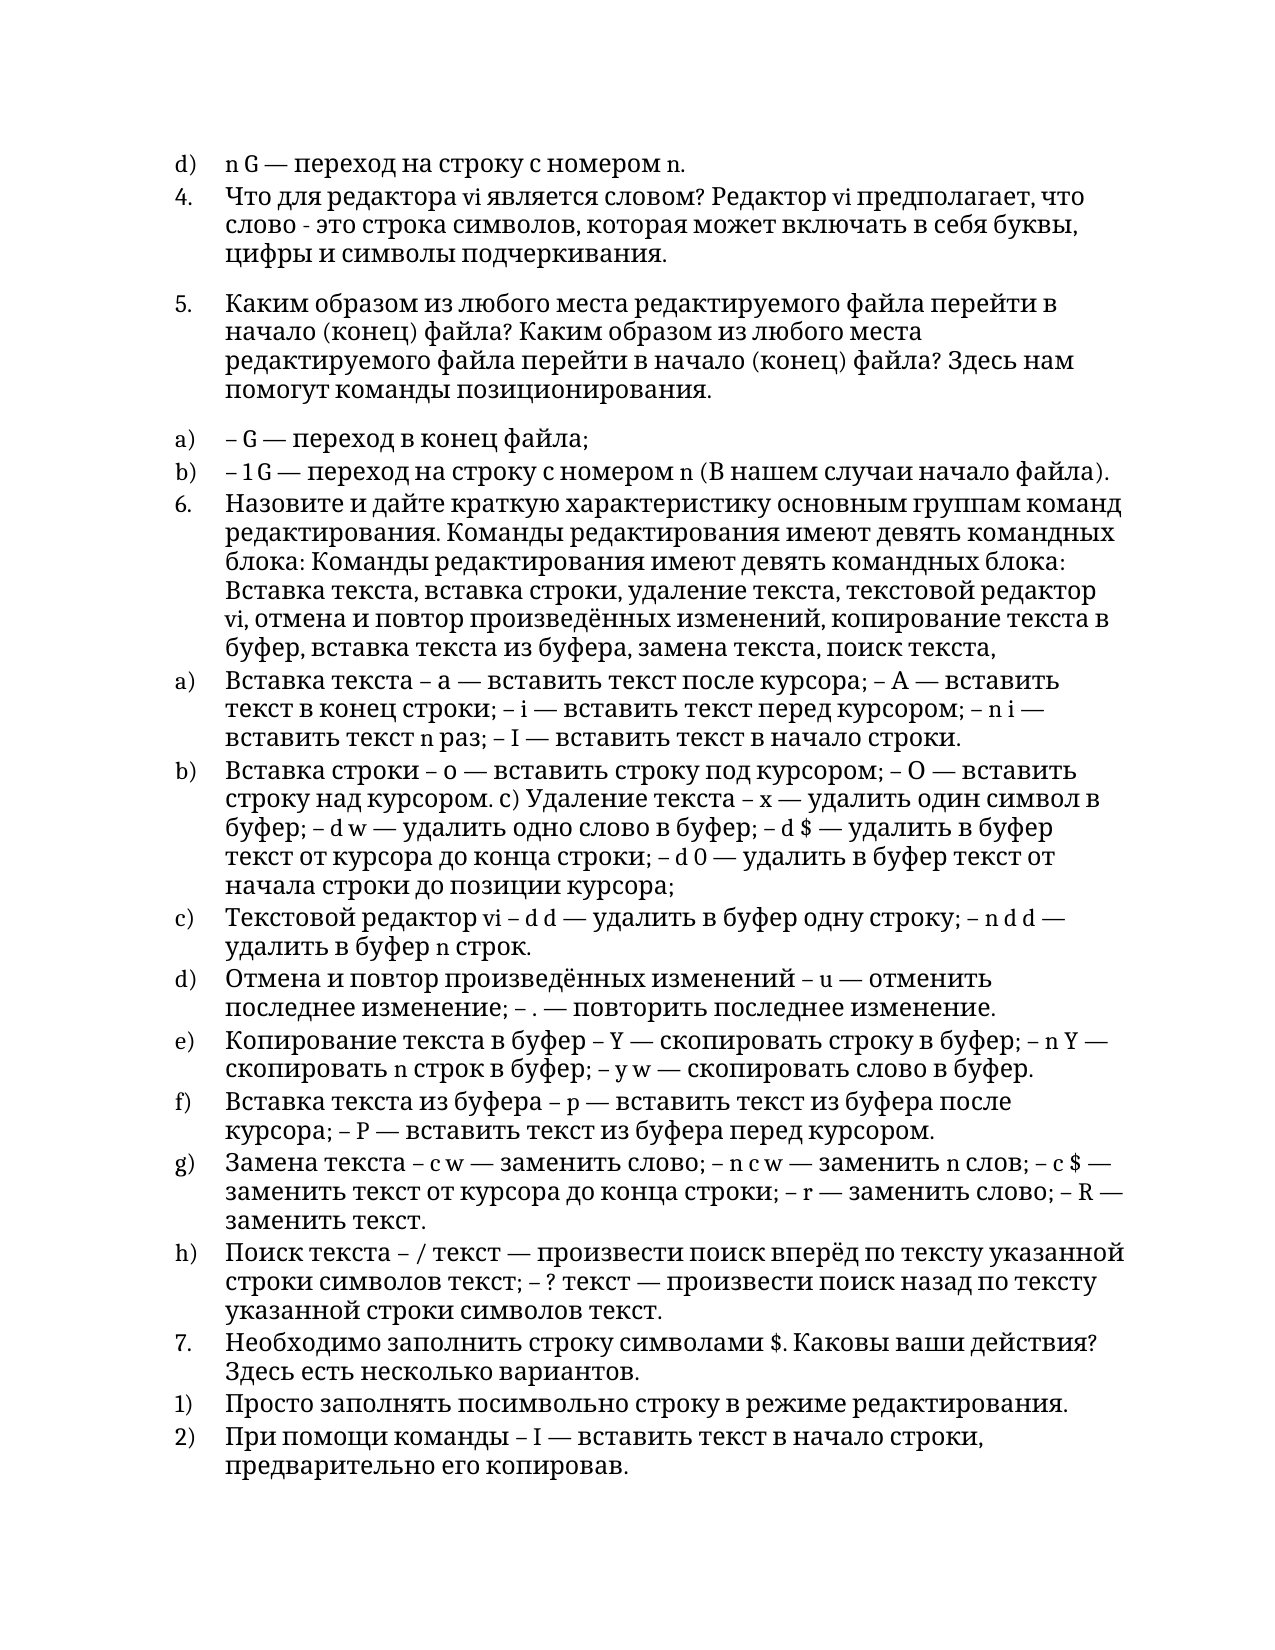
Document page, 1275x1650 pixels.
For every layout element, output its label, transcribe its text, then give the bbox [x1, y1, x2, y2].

list Каким образом из любого места редактируемого файла перейти в начало (конец) файла? Каким образом из любого места редактируемого файла перейти в начало (конец) файла? Здесь нам помогут команды позиционирования. [175, 289, 1125, 404]
list – G — переход в конец файла; [175, 425, 1125, 454]
list Замена текста – c w — заменить слово; – n c w — заменить n слов; – c $ — заменить текст от курсора до конца строки; – r — заменить слово; – R — заменить текст. [175, 1149, 1125, 1235]
list Необходимо заполнить строку символами $. Каковы ваши действия? Здесь есть несколько вариантов. [175, 1329, 1125, 1387]
list Вставка строки – о — вставить строку под курсором; – О — вставить строку над курсором. с) Удаление текста – x — удалить один символ в буфер; – d w — удалить одно слово в буфер; – d $ — удалить в буфер текст от курсора до конца строки; – d 0 — удалить в буфер текст от начала строки до позиции курсора; [175, 757, 1125, 900]
list Поиск текста – / текст — произвести поиск вперёд по тексту указанной строки символов текст; – ? текст — произвести поиск назад по тексту указанной строки символов текст. [175, 1239, 1125, 1325]
list Текстовой редактор vi – d d — удалить в буфер одну строку; – n d d — удалить в буфер n строк. [175, 904, 1125, 962]
list Копирование текста в буфер – Y — скопировать строку в буфер; – n Y — скопировать n строк в буфер; – y w — скопировать слово в буфер. [175, 1027, 1125, 1084]
list Вставка текста из буфера – p — вставить текст из буфера после курсора; – P — вставить текст из буфера перед курсором. [175, 1088, 1125, 1145]
list Что для редактора vi является словом? Редактор vi предполагает, что слово - это строка символов, которая может включать в себя буквы, цифры и символы подчеркивания. [175, 182, 1125, 269]
list При помощи команды – I — вставить текст в начало строки, предварительно его копировав. [175, 1423, 1125, 1480]
list Назовите и дайте краткую характеристику основным группам команд редактирования. Команды редактирования имеют девять командных блока: Команды редактирования имеют девять командных блока: Вставка текста, вставка строки, удаление текста, текстовой редактор vi, отмена и повтор произведённых изменений, копирование текста в буфер, вставка текста из буфера, замена текста, поиск текста, [175, 490, 1125, 663]
list Просто заполнять посимвольно строку в режиме редактирования. [175, 1390, 1125, 1419]
list n G — переход на строку с номером n. [175, 150, 1125, 179]
list – 1 G — переход на строку с номером n (В нашем случаи начало файла). [175, 458, 1125, 487]
list Вставка текста – а — вставить текст после курсора; – А — вставить текст в конец строки; – i — вставить текст перед курсором; – n i — вставить текст n раз; – I — вставить текст в начало строки. [175, 667, 1125, 753]
list Отмена и повтор произведённых изменений – u — отменить последнее изменение; – . — повторить последнее изменение. [175, 965, 1125, 1023]
